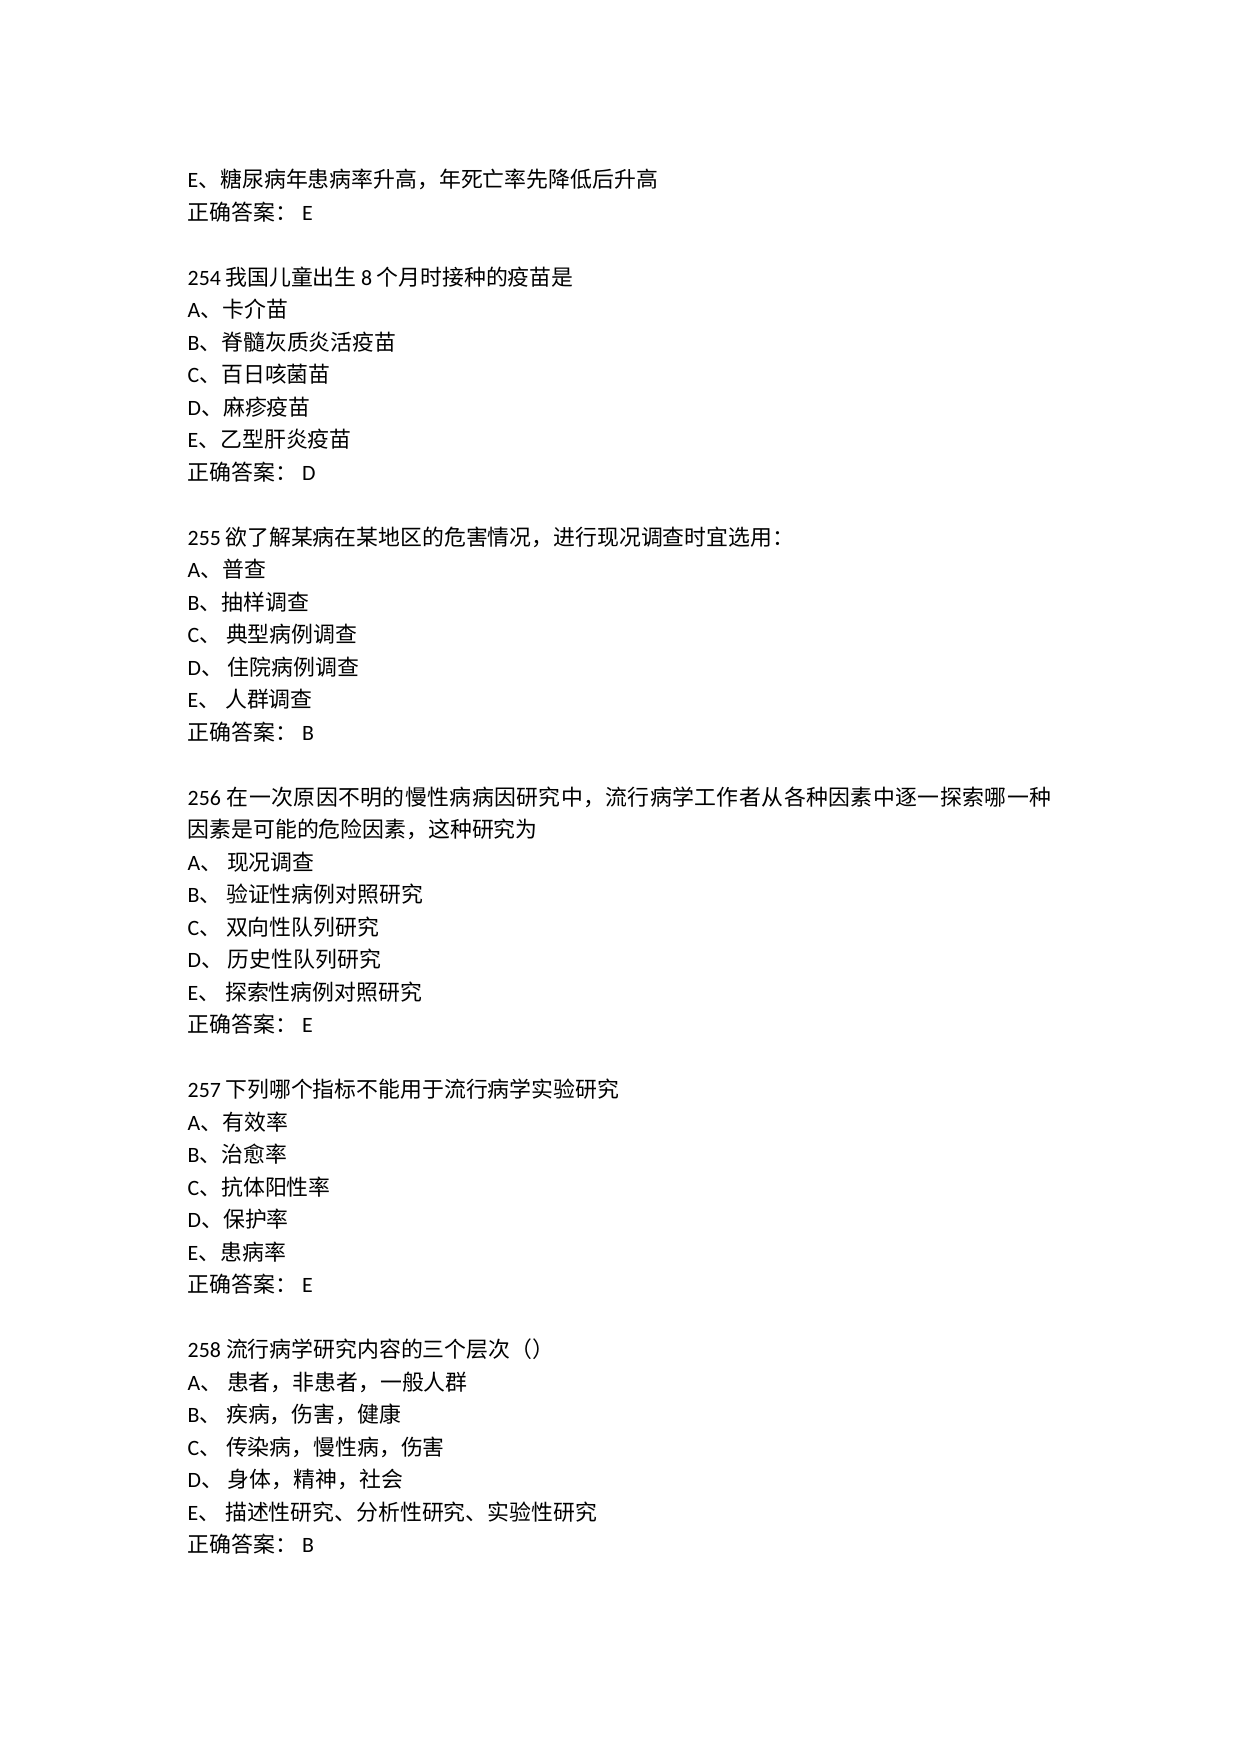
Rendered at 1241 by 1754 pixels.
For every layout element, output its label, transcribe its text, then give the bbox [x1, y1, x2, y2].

text 258 流行病学研究内容的三个层次（） [187, 1332, 1053, 1364]
text 正确答案： E [187, 1267, 1053, 1299]
text 正确答案： E [187, 1007, 1053, 1039]
text B、脊髓灰质炎活疫苗 [187, 324, 1053, 357]
text 254我国儿童出生8个月时接种的疫苗是 [187, 259, 1053, 292]
text E、 探索性病例对照研究 [187, 974, 1053, 1007]
text E、患病率 [187, 1234, 1053, 1267]
text 255欲了解某病在某地区的危害情况，进行现况调查时宜选用： [187, 519, 1053, 552]
text D、 住院病例调查 [187, 649, 1053, 682]
text E、 描述性研究、分析性研究、实验性研究 [187, 1494, 1053, 1527]
text A、普查 [187, 552, 1053, 584]
text 正确答案： B [187, 714, 1053, 747]
text E、乙型肝炎疫苗 [187, 422, 1053, 454]
text 正确答案： B [187, 1527, 1053, 1559]
text A、 患者，非患者，一般人群 [187, 1364, 1053, 1397]
text D、麻疹疫苗 [187, 389, 1053, 422]
text C、 传染病，慢性病，伤害 [187, 1429, 1053, 1462]
text 256 在一次原因不明的慢性病病因研究中，流行病学工作者从各种因素中逐一探索哪一种因素是可能的危险因素，这种研究为 [187, 779, 1053, 844]
text B、治愈率 [187, 1137, 1053, 1169]
text 257下列哪个指标不能用于流行病学实验研究 [187, 1072, 1053, 1104]
text C、 典型病例调查 [187, 617, 1053, 649]
text D、保护率 [187, 1202, 1053, 1234]
text A、 现况调查 [187, 844, 1053, 877]
text C、 双向性队列研究 [187, 909, 1053, 942]
text 正确答案： E [187, 194, 1053, 227]
text B、 疾病，伤害，健康 [187, 1397, 1053, 1429]
text B、 验证性病例对照研究 [187, 877, 1053, 909]
text E、糖尿病年患病率升高，年死亡率先降低后升高 [187, 162, 1053, 194]
text A、卡介苗 [187, 292, 1053, 324]
text A、有效率 [187, 1104, 1053, 1137]
text E、 人群调查 [187, 682, 1053, 714]
text D、 身体，精神，社会 [187, 1462, 1053, 1494]
text 正确答案： D [187, 454, 1053, 487]
text C、抗体阳性率 [187, 1169, 1053, 1202]
text D、 历史性队列研究 [187, 942, 1053, 974]
text B、抽样调查 [187, 584, 1053, 617]
text C、百日咳菌苗 [187, 357, 1053, 389]
